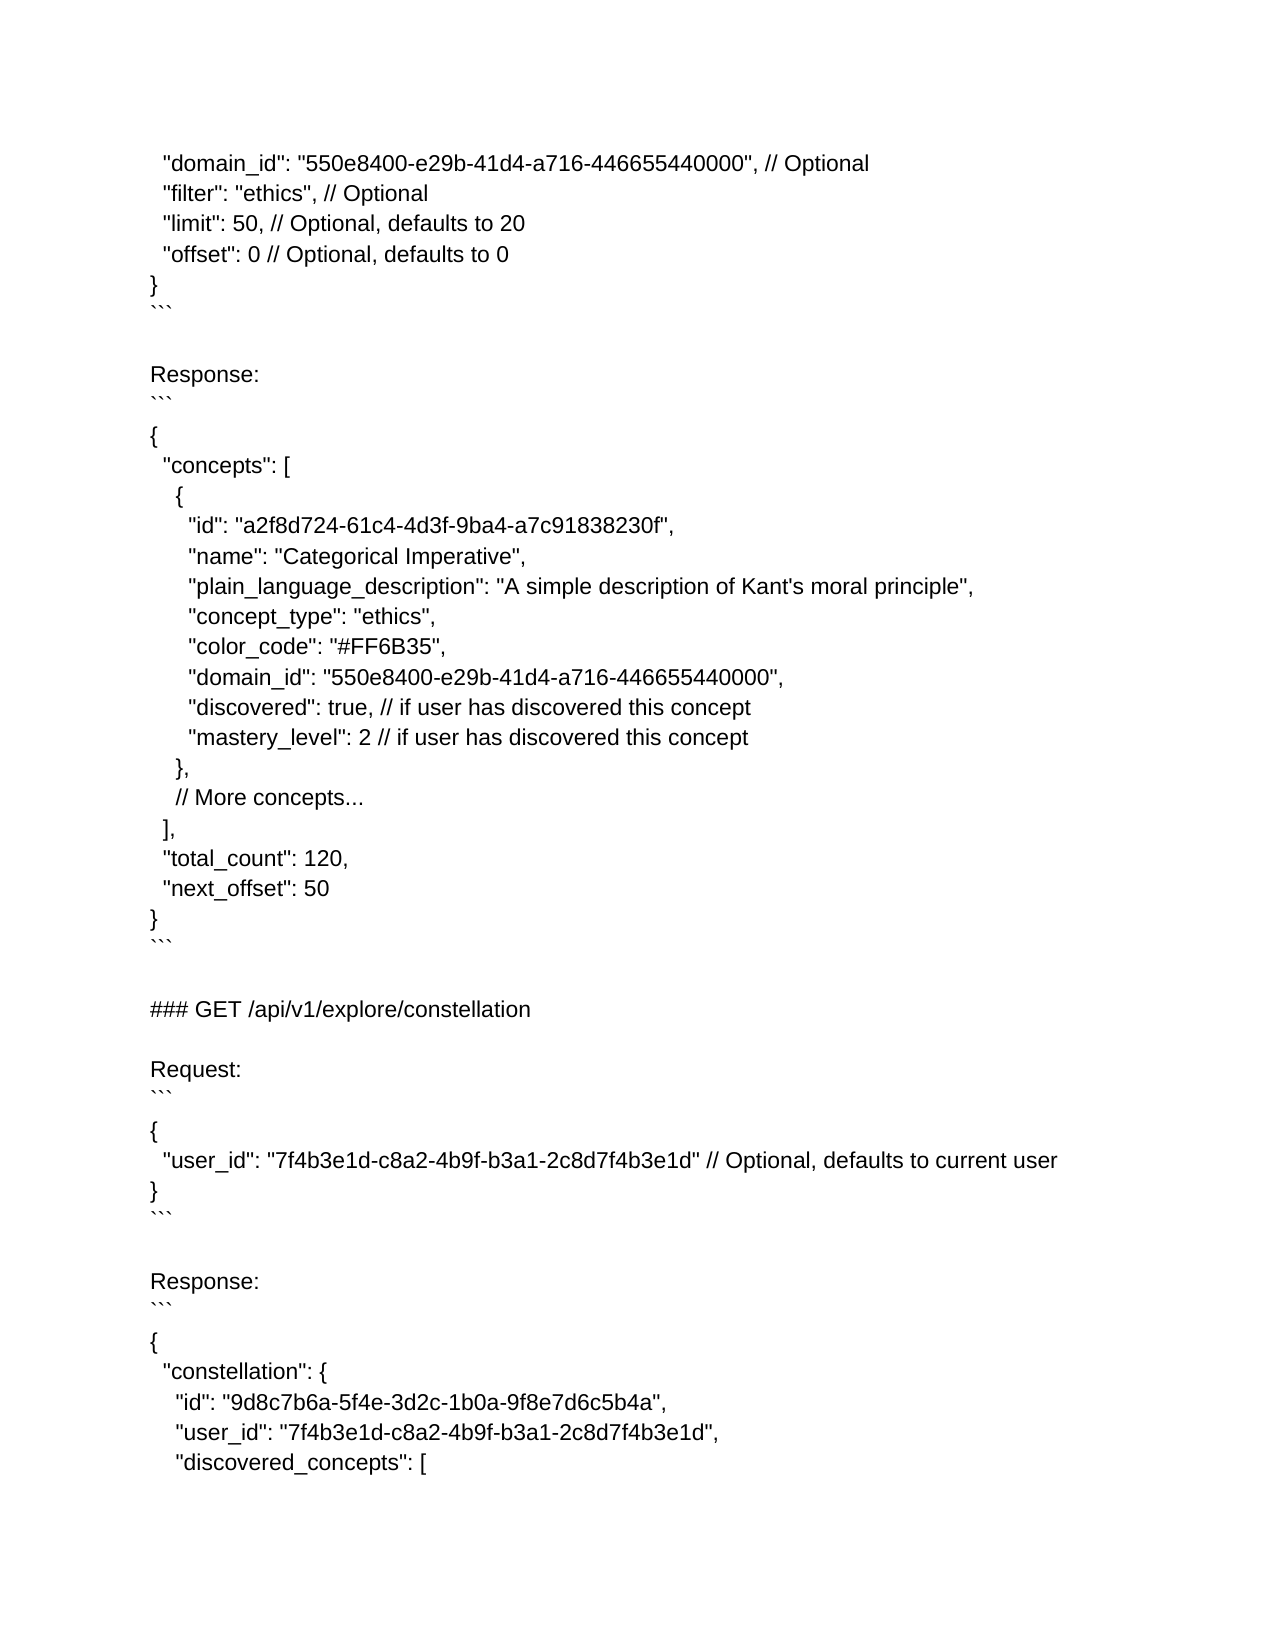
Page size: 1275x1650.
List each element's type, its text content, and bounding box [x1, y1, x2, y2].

text "user_id": "7f4b3e1d-c8a2-4b9f-b3a1-2c8d7f4b3e1d" // Optional, defaults to current user [150, 1147, 1125, 1173]
text "domain_id": "550e8400-e29b-41d4-a716-446655440000", [150, 663, 1125, 690]
text } [150, 905, 1125, 932]
text ``` [150, 1207, 1125, 1234]
text "name": "Categorical Imperative", [150, 543, 1125, 569]
text "next_offset": 50 [150, 875, 1125, 901]
text "id": "a2f8d724-61c4-4d3f-9ba4-a7c91838230f", [150, 512, 1125, 539]
text "total_count": 120, [150, 845, 1125, 871]
text }, [150, 754, 1125, 781]
text Response: [150, 1268, 1125, 1294]
text ``` [150, 1298, 1125, 1324]
text Response: [150, 361, 1125, 388]
text } [150, 1177, 1125, 1203]
text { [150, 422, 1125, 448]
text ``` [150, 935, 1125, 962]
text "domain_id": "550e8400-e29b-41d4-a716-446655440000", // Optional [150, 150, 1125, 176]
text "concepts": [ [150, 452, 1125, 478]
text { [150, 482, 1125, 509]
text ### GET /api/v1/explore/constellation [150, 996, 1125, 1022]
text ], [150, 814, 1125, 841]
text "filter": "ethics", // Optional [150, 180, 1125, 207]
text Request: [150, 1056, 1125, 1083]
text "color_code": "#FF6B35", [150, 633, 1125, 660]
text "mastery_level": 2 // if user has discovered this concept [150, 724, 1125, 750]
text "plain_language_description": "A simple description of Kant's moral principle", [150, 573, 1125, 599]
text "concept_type": "ethics", [150, 603, 1125, 629]
text ``` [150, 392, 1125, 418]
text { [150, 1117, 1125, 1143]
text { [150, 1328, 1125, 1354]
text "discovered": true, // if user has discovered this concept [150, 694, 1125, 720]
text "user_id": "7f4b3e1d-c8a2-4b9f-b3a1-2c8d7f4b3e1d", [150, 1419, 1125, 1445]
text "constellation": { [150, 1358, 1125, 1385]
text "id": "9d8c7b6a-5f4e-3d2c-1b0a-9f8e7d6c5b4a", [150, 1388, 1125, 1415]
text "limit": 50, // Optional, defaults to 20 [150, 210, 1125, 237]
text } [150, 271, 1125, 297]
text "discovered_concepts": [ [150, 1449, 1125, 1475]
text ``` [150, 301, 1125, 327]
text // More concepts... [150, 784, 1125, 811]
text "offset": 0 // Optional, defaults to 0 [150, 241, 1125, 267]
text ``` [150, 1086, 1125, 1113]
